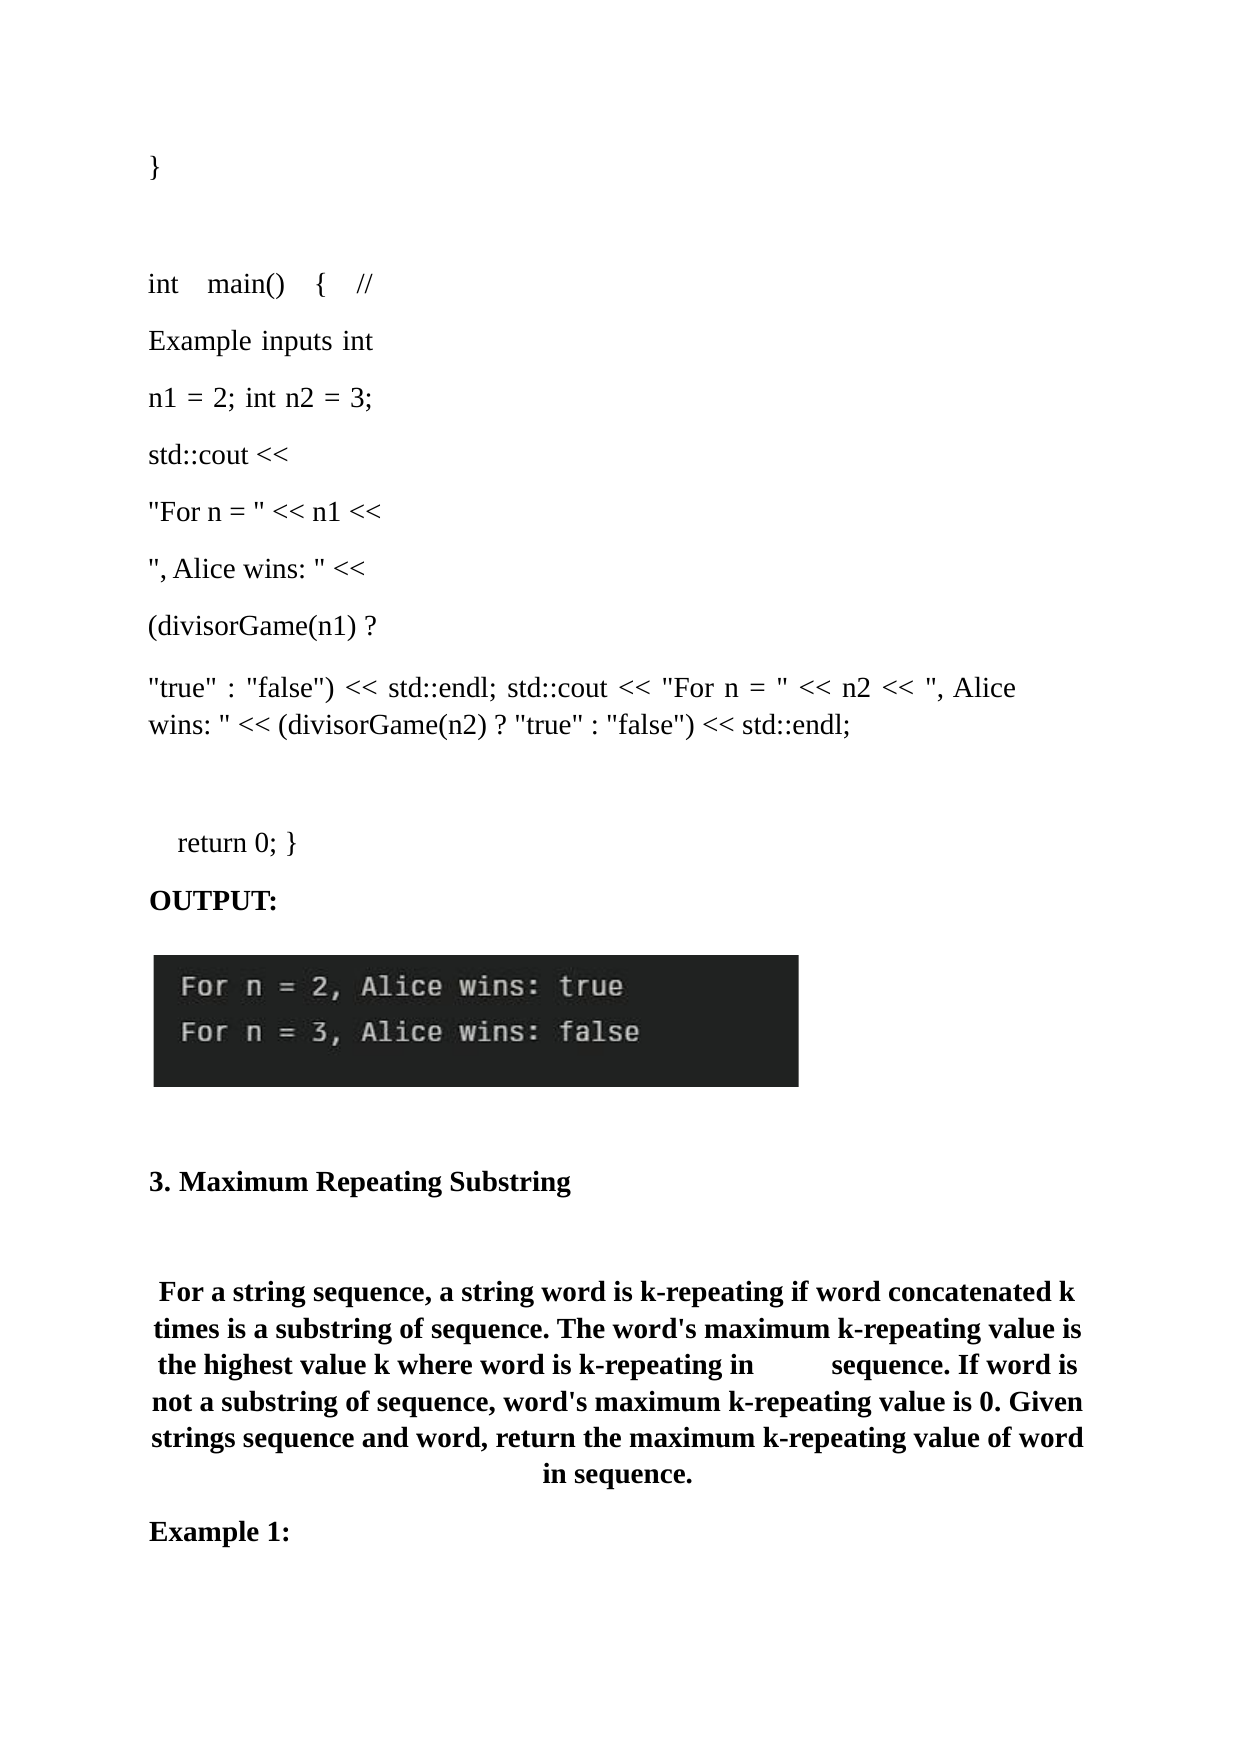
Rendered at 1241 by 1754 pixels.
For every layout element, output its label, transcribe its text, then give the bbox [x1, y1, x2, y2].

text OUTPUT: [149, 883, 1087, 917]
text For a string sequence, a string word is k-repeating if word concatenated k times is a substring of sequence. The word's maximum k-repeating value is the highest value k where word is k-repeating in sequence. If word is not a substring of sequence, word's maximum k-repeating value is 0. Given strings sequence and word, return the maximum k-repeating value of word in sequence. [147, 1274, 1087, 1490]
text Example 1: [149, 1514, 1087, 1548]
text "true" : "false") << std::endl; std::cout << "For n = " << n2 << ", Alice wins: " << (divisorGame(n2) ? "true" : "false") << std::endl; [148, 670, 1017, 741]
text int main() { // Example inputs int n1 = 2; int n2 = 3; std::cout << [148, 266, 373, 470]
text (divisorGame(n1) ? [148, 608, 1078, 642]
text } [148, 149, 1078, 183]
text ", Alice wins: " << [148, 551, 1078, 585]
text return 0; } [177, 825, 1078, 859]
picture [153, 955, 799, 1087]
text 3. Maximum Repeating Substring [149, 1164, 1087, 1198]
text "For n = " << n1 << [148, 494, 1078, 528]
